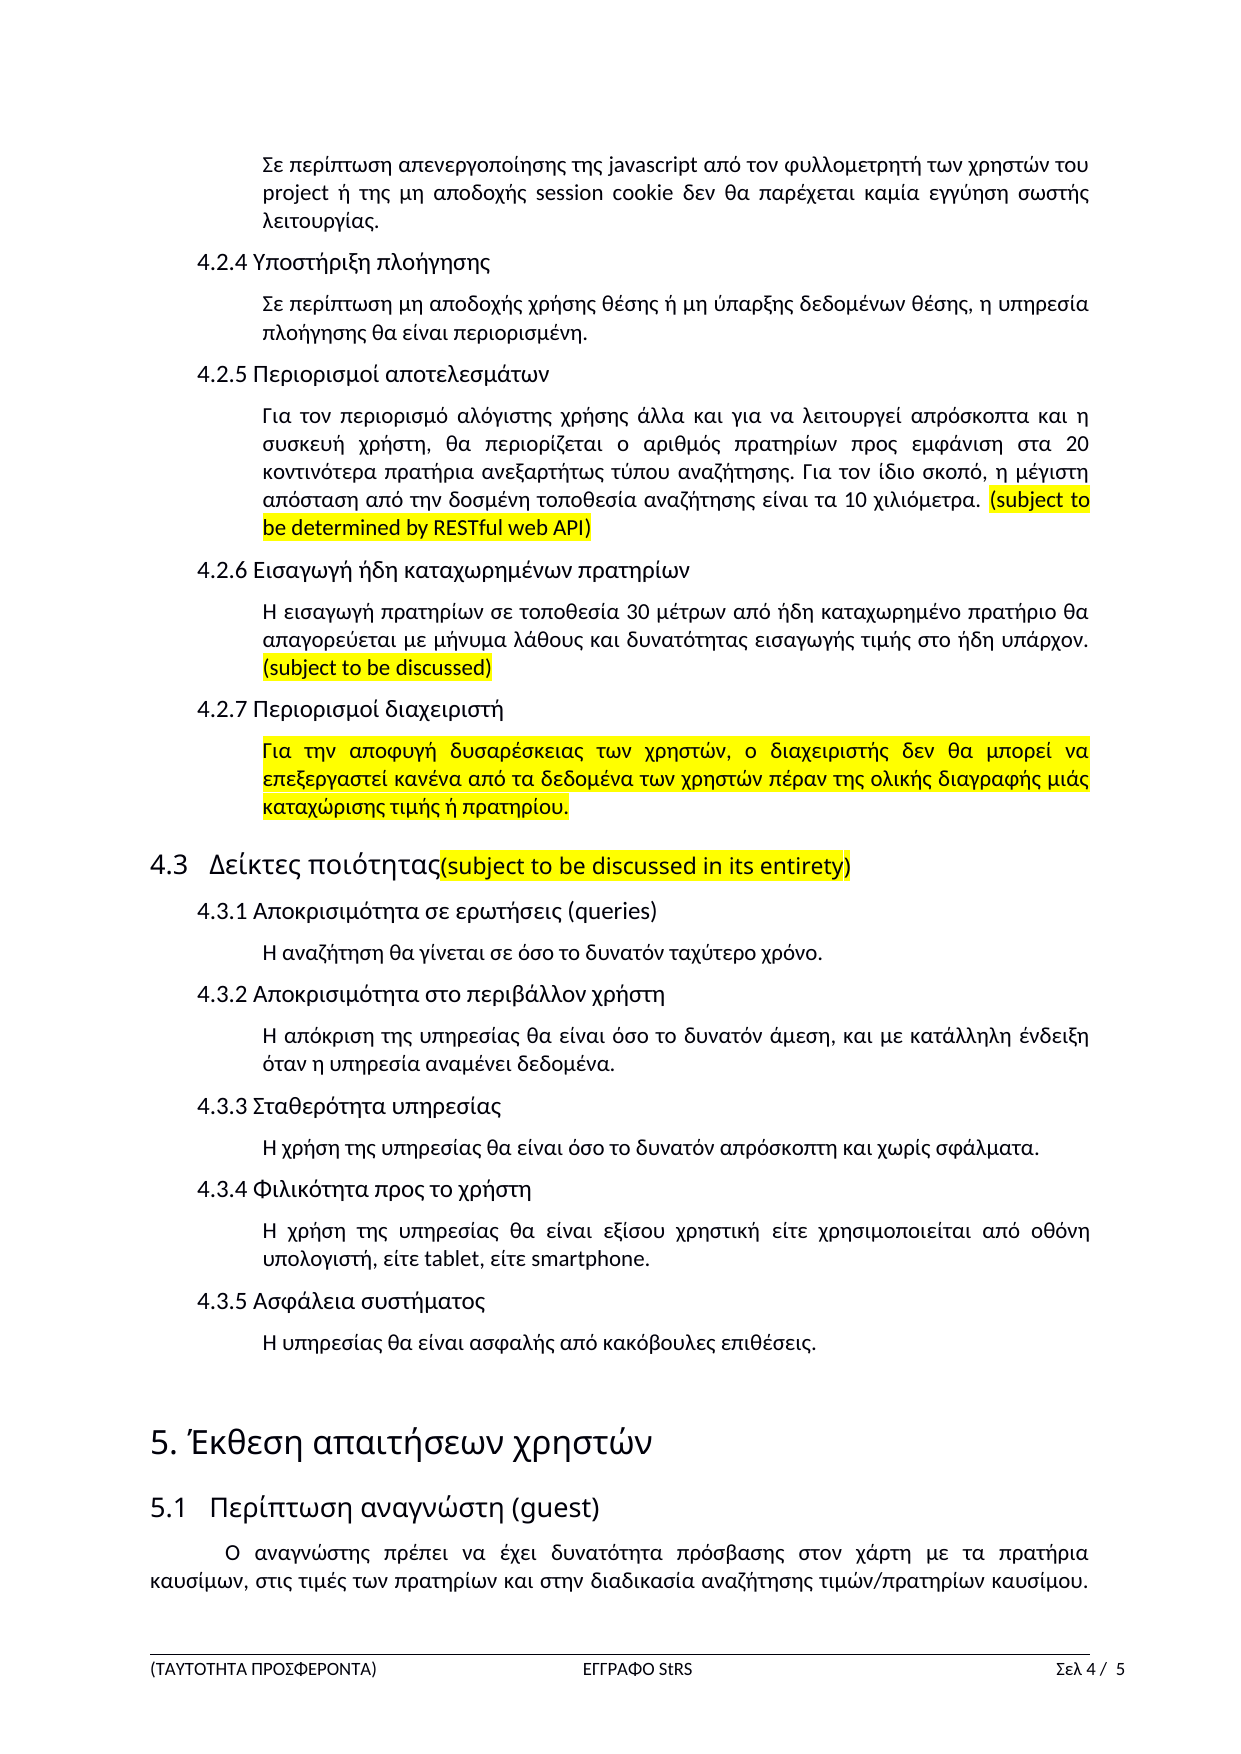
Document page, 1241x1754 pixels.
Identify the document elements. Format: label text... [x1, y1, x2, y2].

text Η απόκριση της υπηρεσίας θα είναι όσο το δυνατόν άμεση, και με κατάλληλη ένδειξη όταν η υπηρεσία αναμένει δεδομένα. [262, 1021, 1090, 1077]
text 4.2.6 Εισαγωγή ήδη καταχωρημένων πρατηρίων [150, 554, 1090, 584]
subtitle 5.1 Περίπτωση αναγνώστη (guest) [150, 1489, 1090, 1526]
text Η αναζήτηση θα γίνεται σε όσο το δυνατόν ταχύτερο χρόνο. [262, 938, 1090, 966]
text 4.2.4 Υποστήριξη πλοήγησης [150, 247, 1090, 277]
text 4.3.2 Αποκρισιμότητα στο περιβάλλον χρήστη [150, 978, 1090, 1009]
text 4.3.3 Σταθερότητα υπηρεσίας [150, 1090, 1090, 1120]
text 4.3.5 Ασφάλεια συστήματος [150, 1285, 1090, 1316]
subtitle Έκθεση απαιτήσεων χρηστών [150, 1418, 1090, 1464]
text Η εισαγωγή πρατηρίων σε τοποθεσία 30 μέτρων από ήδη καταχωρημένο πρατήριο θα απαγορεύεται με μήνυμα λάθους και δυνατότητας εισαγωγής τιμής στο ήδη υπάρχον.(subject to be discussed) [262, 597, 1090, 681]
text 4.3.1 Αποκρισιμότητα σε ερωτήσεις (queries) [150, 895, 1090, 925]
text Η υπηρεσίας θα είναι ασφαλής από κακόβουλες επιθέσεις. [262, 1328, 1090, 1356]
text Για την αποφυγή δυσαρέσκειας των χρηστών, ο διαχειριστής δεν θα μπορεί να επεξεργαστεί κανένα από τα δεδομένα των χρηστών πέραν της ολικής διαγραφής μιάς καταχώρισης τιμής ή πρατηρίου. [262, 736, 1090, 820]
text Η χρήση της υπηρεσίας θα είναι εξίσου χρηστική είτε χρησιμοποιείται από οθόνη υπολογιστή, είτε tablet, είτε smartphone. [262, 1216, 1090, 1272]
text Η χρήση της υπηρεσίας θα είναι όσο το δυνατόν απρόσκοπτη και χωρίς σφάλματα. [262, 1133, 1090, 1161]
text Για τον περιορισμό αλόγιστης χρήσης άλλα και για να λειτουργεί απρόσκοπτα και η συσκευή χρήστη, θα περιορίζεται ο αριθμός πρατηρίων προς εμφάνιση στα 20 κοντινότερα πρατήρια ανεξαρτήτως τύπου αναζήτησης. Για τον ίδιο σκοπό, η μέγιστη απόσταση από την δοσμένη τοποθεσία αναζήτησης είναι τα 10 χιλιόμετρα. (subject to be determined by RESTful web API) [262, 401, 1090, 541]
text 4.2.5 Περιορισμοί αποτελεσμάτων [150, 358, 1090, 389]
subtitle 4.3 Δείκτες ποιότητας(subject to be discussed in its entirety) [150, 845, 1090, 882]
text 4.2.7 Περιορισμοί διαχειριστή [150, 693, 1090, 724]
text 4.3.4 Φιλικότητα προς το χρήστη [150, 1173, 1090, 1204]
text Σε περίπτωση μη αποδοχής χρήσης θέσης ή μη ύπαρξης δεδομένων θέσης, η υπηρεσία πλοήγησης θα είναι περιορισμένη. [262, 289, 1090, 346]
